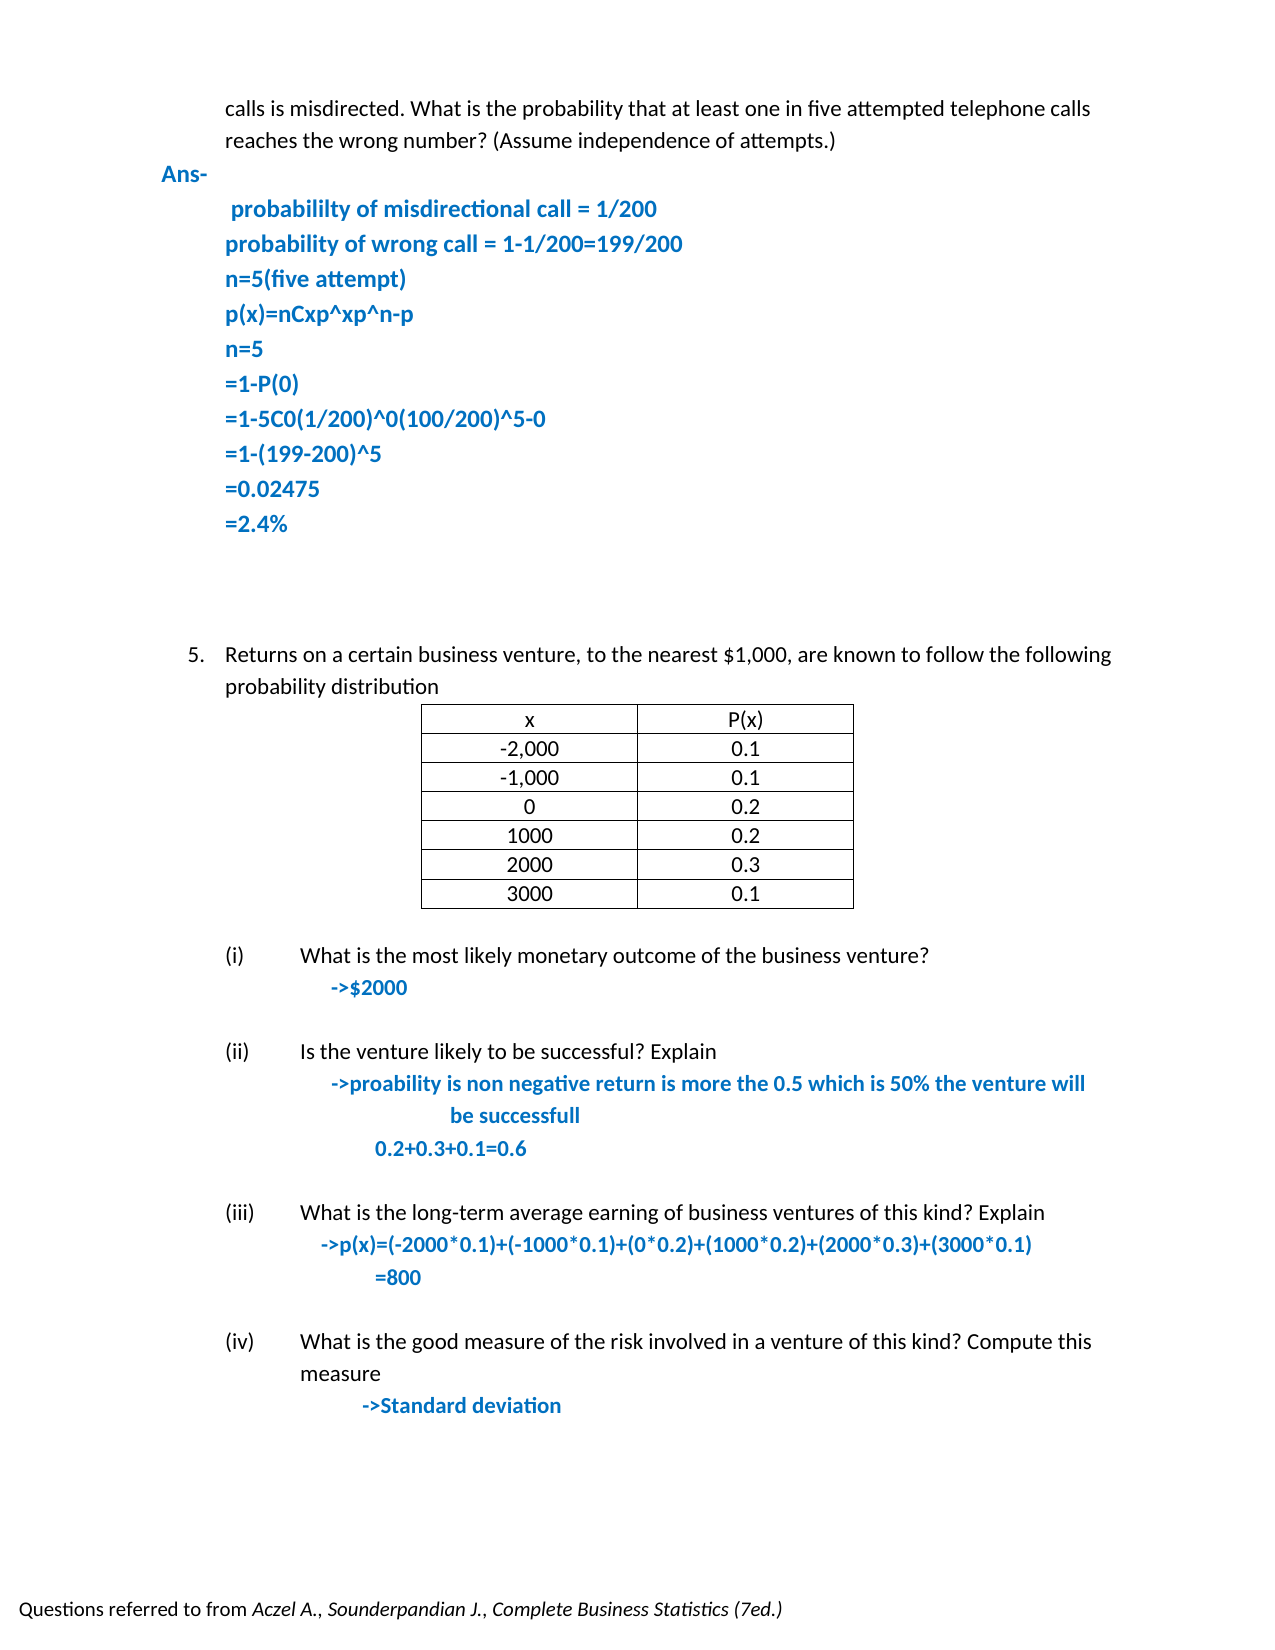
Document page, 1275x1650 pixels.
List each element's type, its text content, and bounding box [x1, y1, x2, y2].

text probabililty of misdirectional call = 1/200 [225, 193, 1125, 224]
text =800 [150, 1263, 1125, 1291]
text =1-5C0(1/200)^0(100/200)^5-0 [225, 403, 1125, 434]
table_cell 1000 [422, 821, 637, 849]
list What is the good measure of the risk involved in a venture of this kind? Compute this measure [225, 1327, 1125, 1387]
table_header P(x) [638, 705, 853, 733]
table_cell -1,000 [422, 763, 637, 791]
list What is the most likely monetary outcome of the business venture? [225, 941, 1125, 969]
table_header x [422, 705, 637, 733]
text p(x)=nCxp^xp^n-p [225, 298, 1125, 329]
text n=5(five attempt) [225, 263, 1125, 294]
text ->Standard deviation [150, 1391, 1125, 1419]
text probability of wrong call = 1-1/200=199/200 [225, 228, 1125, 259]
table_cell 0.1 [638, 734, 853, 762]
text =2.4% [225, 508, 1125, 539]
text n=5 [225, 333, 1125, 364]
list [187, 94, 1125, 154]
table_cell 0.2 [638, 821, 853, 849]
table_cell 0.1 [638, 763, 853, 791]
text Ans- [150, 158, 1125, 189]
list What is the long-term average earning of business ventures of this kind? Explain [225, 1198, 1125, 1226]
table_cell 0.3 [638, 850, 853, 878]
list Returns on a certain business venture, to the nearest $1,000, are known to follow the following probability distribution [187, 640, 1125, 700]
table_cell 3000 [422, 880, 637, 907]
table_cell 0.1 [638, 880, 853, 907]
text ->p(x)=(-2000*0.1)+(-1000*0.1)+(0*0.2)+(1000*0.2)+(2000*0.3)+(3000*0.1) [150, 1230, 1125, 1258]
text =1-P(0) [225, 368, 1125, 399]
list Is the venture likely to be successful? Explain [225, 1037, 1125, 1065]
text =1-(199-200)^5 [225, 438, 1125, 469]
table_cell 2000 [422, 850, 637, 878]
table_cell 0.2 [638, 792, 853, 820]
text ->proability is non negative return is more the 0.5 which is 50% the venture will be successfull [150, 1069, 1125, 1130]
text 0.2+0.3+0.1=0.6 [150, 1134, 1125, 1162]
table_cell 0 [422, 792, 637, 820]
text =0.02475 [225, 473, 1125, 504]
table_cell -2,000 [422, 734, 637, 762]
list ->$2000 [300, 973, 1125, 1001]
